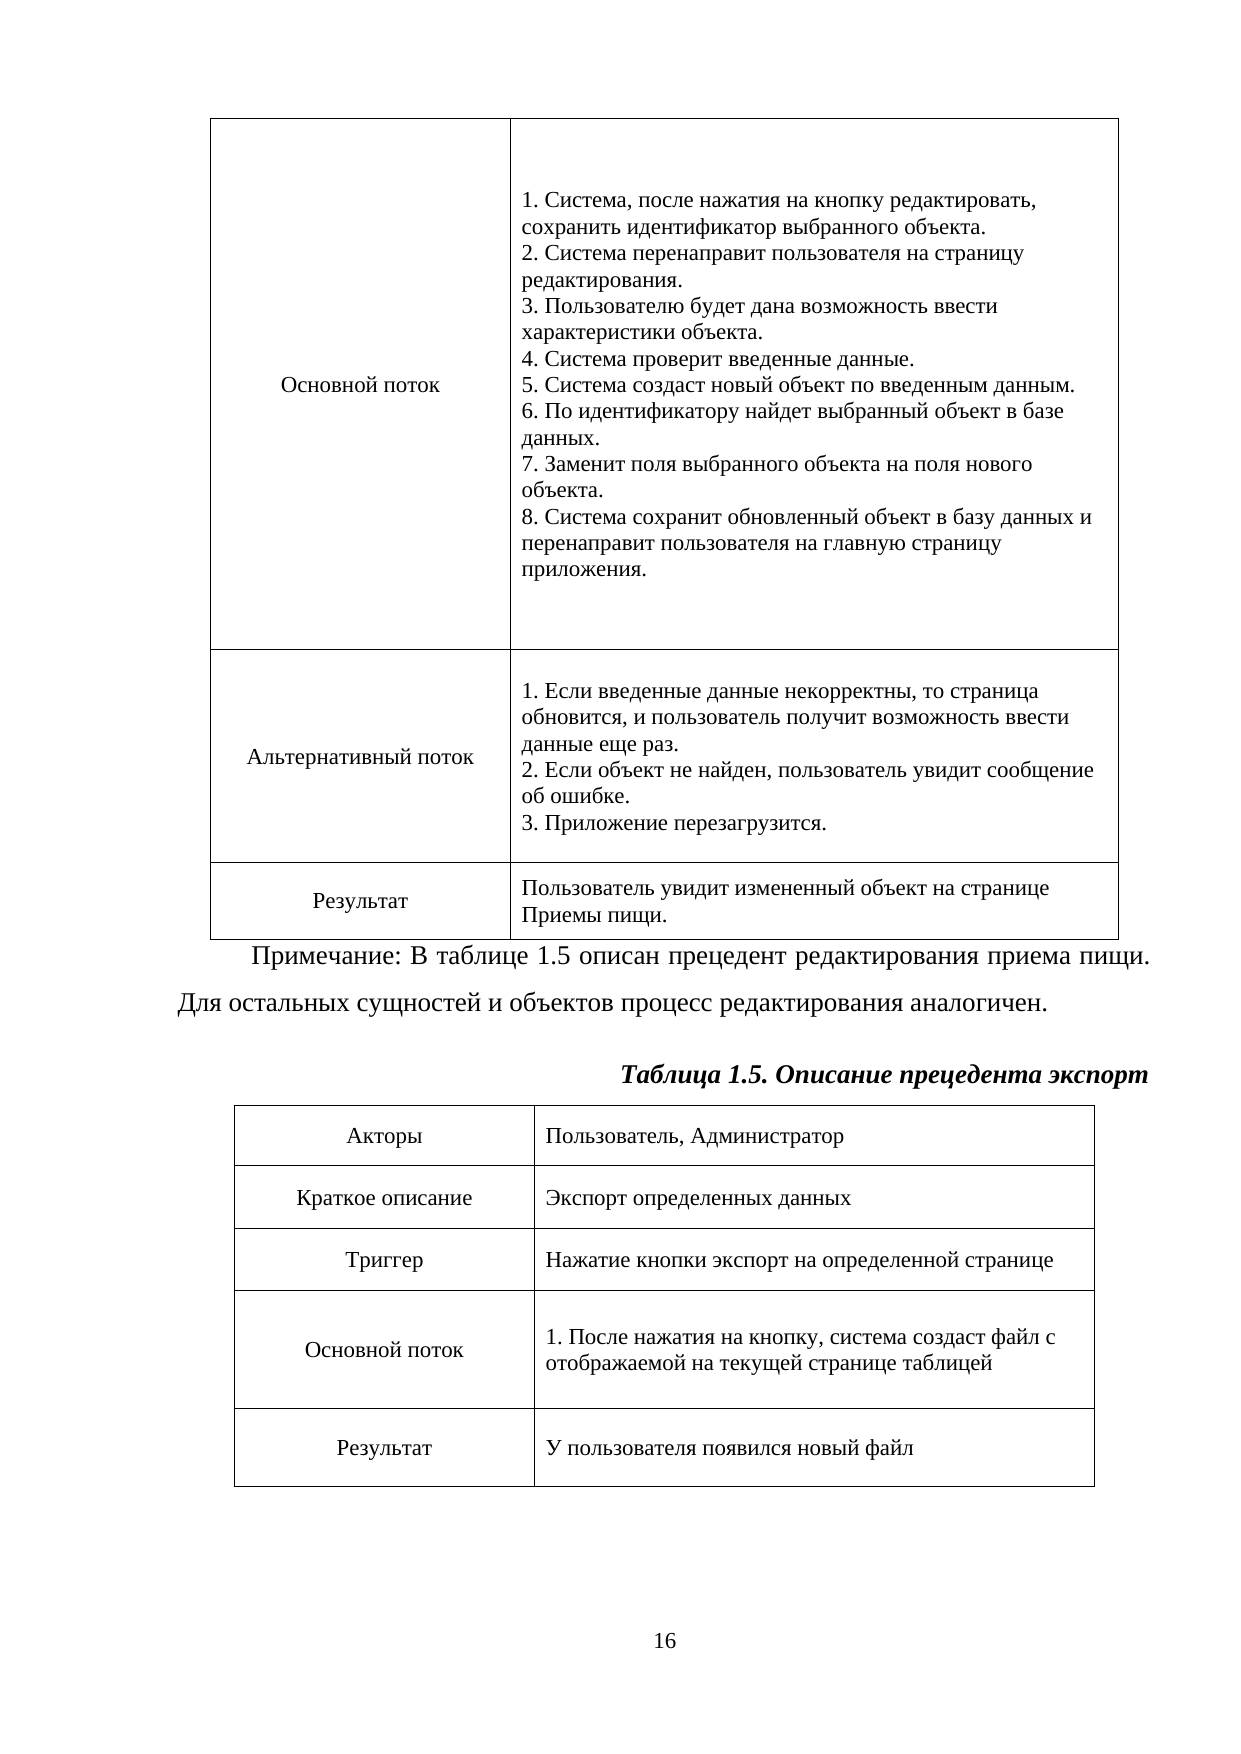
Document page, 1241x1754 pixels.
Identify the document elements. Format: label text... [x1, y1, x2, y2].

table_cell Пользователь увидит измененный объект на странице Приемы пищи. [511, 863, 1118, 938]
table_cell Экспорт определенных данных [535, 1166, 1094, 1228]
table_cell Основной поток [235, 1291, 534, 1408]
table_cell У пользователя появился новый файл [535, 1409, 1094, 1486]
table_cell Краткое описание [235, 1166, 534, 1228]
table_cell Результат [211, 863, 510, 938]
table_cell Триггер [235, 1229, 534, 1290]
text Таблица 1.5. Описание прецедента экспорт [177, 1058, 1152, 1089]
table_cell Основной поток [211, 119, 510, 649]
text Примечание: В таблице 1.5 описан прецедент редактирования приема пищи. Для остальных сущностей и объектов процесс редактирования аналогичен. [177, 939, 1152, 1017]
table_cell Альтернативный поток [211, 650, 510, 862]
table_header Пользователь, Администратор [535, 1106, 1094, 1165]
table_cell 1. После нажатия на кнопку, система создаст файл с отображаемой на текущей странице таблицей [535, 1291, 1094, 1408]
table_cell Результат [235, 1409, 534, 1486]
table_cell 1. Система, после нажатия на кнопку редактировать, сохранить идентификатор выбранного объекта. 2. Система перенаправит пользователя на страницу редактирования. 3. Пользователю будет дана возможность ввести характеристики объекта. 4. Система проверит введенные данные. 5. Система создаст новый объект по введенным данным. 6. По идентификатору найдет выбранный объект в базе данных. 7. Заменит поля выбранного объекта на поля нового объекта. 8. Система сохранит обновленный объект в базу данных и перенаправит пользователя на главную страницу приложения. [511, 119, 1118, 649]
table_cell 1. Если введенные данные некорректны, то страница обновится, и пользователь получит возможность ввести данные еще раз. 2. Если объект не найден, пользователь увидит сообщение об ошибке. 3. Приложение перезагрузится. [511, 650, 1118, 862]
table_cell Нажатие кнопки экспорт на определенной странице [535, 1229, 1094, 1290]
table_header Акторы [235, 1106, 534, 1165]
